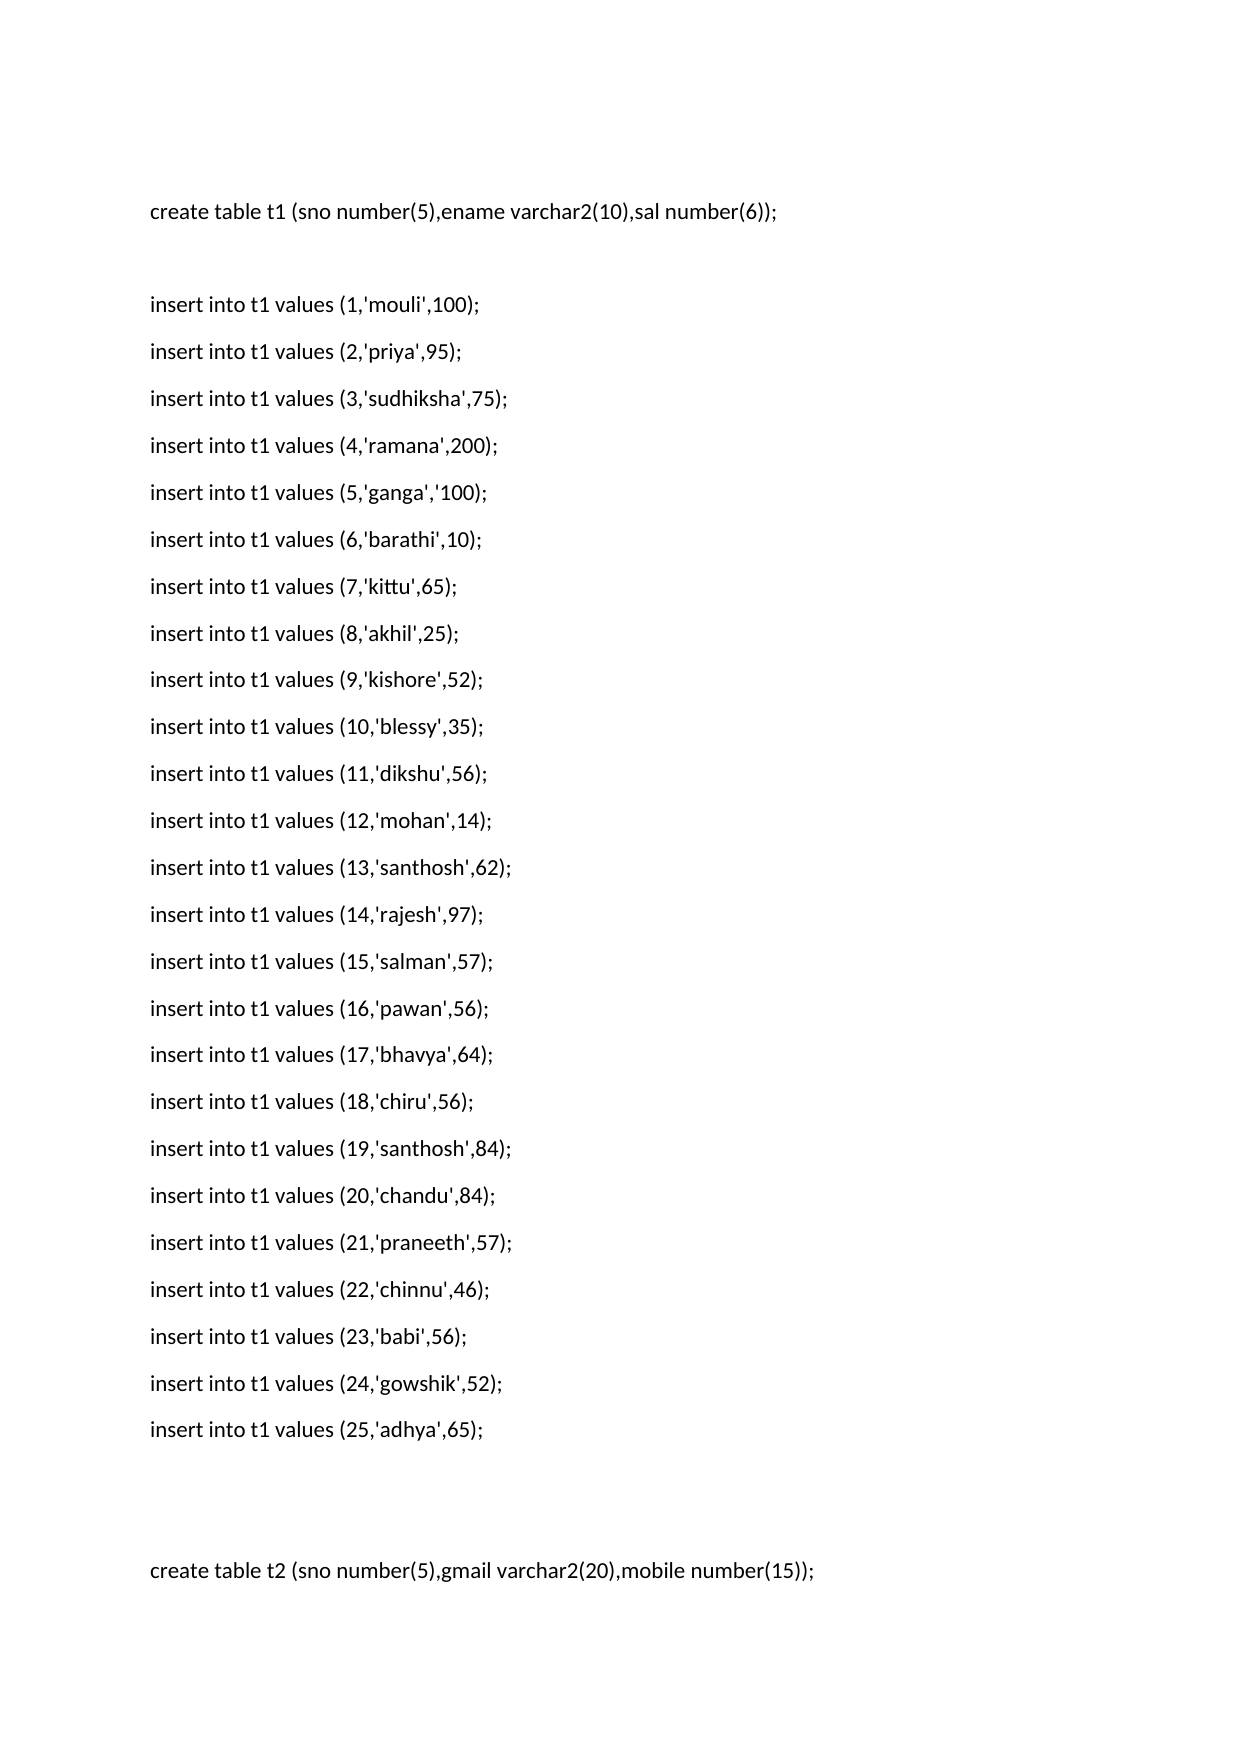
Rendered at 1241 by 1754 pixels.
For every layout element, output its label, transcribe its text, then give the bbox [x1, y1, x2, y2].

text insert into t1 values (24,'gowshik',52); [150, 1369, 1090, 1397]
text insert into t1 values (22,'chinnu',46); [150, 1275, 1090, 1303]
text insert into t1 values (3,'sudhiksha',75); [150, 384, 1090, 412]
text insert into t1 values (23,'babi',56); [150, 1322, 1090, 1350]
text insert into t1 values (1,'mouli',100); [150, 291, 1090, 319]
text insert into t1 values (11,'dikshu',56); [150, 759, 1090, 787]
text insert into t1 values (16,'pawan',56); [150, 994, 1090, 1022]
text insert into t1 values (14,'rajesh',97); [150, 900, 1090, 928]
text insert into t1 values (6,'barathi',10); [150, 525, 1090, 553]
text insert into t1 values (21,'praneeth',57); [150, 1228, 1090, 1256]
text insert into t1 values (18,'chiru',56); [150, 1087, 1090, 1116]
text insert into t1 values (4,'ramana',200); [150, 431, 1090, 459]
text create table t2 (sno number(5),gmail varchar2(20),mobile number(15)); [150, 1556, 1090, 1584]
text insert into t1 values (19,'santhosh',84); [150, 1134, 1090, 1162]
text insert into t1 values (10,'blessy',35); [150, 712, 1090, 741]
text insert into t1 values (9,'kishore',52); [150, 666, 1090, 694]
text insert into t1 values (7,'kittu',65); [150, 572, 1090, 600]
text insert into t1 values (12,'mohan',14); [150, 806, 1090, 834]
text insert into t1 values (25,'adhya',65); [150, 1416, 1090, 1444]
text insert into t1 values (17,'bhavya',64); [150, 1041, 1090, 1069]
text insert into t1 values (20,'chandu',84); [150, 1181, 1090, 1209]
text create table t1 (sno number(5),ename varchar2(10),sal number(6)); [150, 197, 1090, 225]
text insert into t1 values (2,'priya',95); [150, 337, 1090, 366]
text insert into t1 values (8,'akhil',25); [150, 619, 1090, 647]
text insert into t1 values (5,'ganga','100); [150, 478, 1090, 506]
text insert into t1 values (13,'santhosh',62); [150, 853, 1090, 881]
text insert into t1 values (15,'salman',57); [150, 947, 1090, 975]
